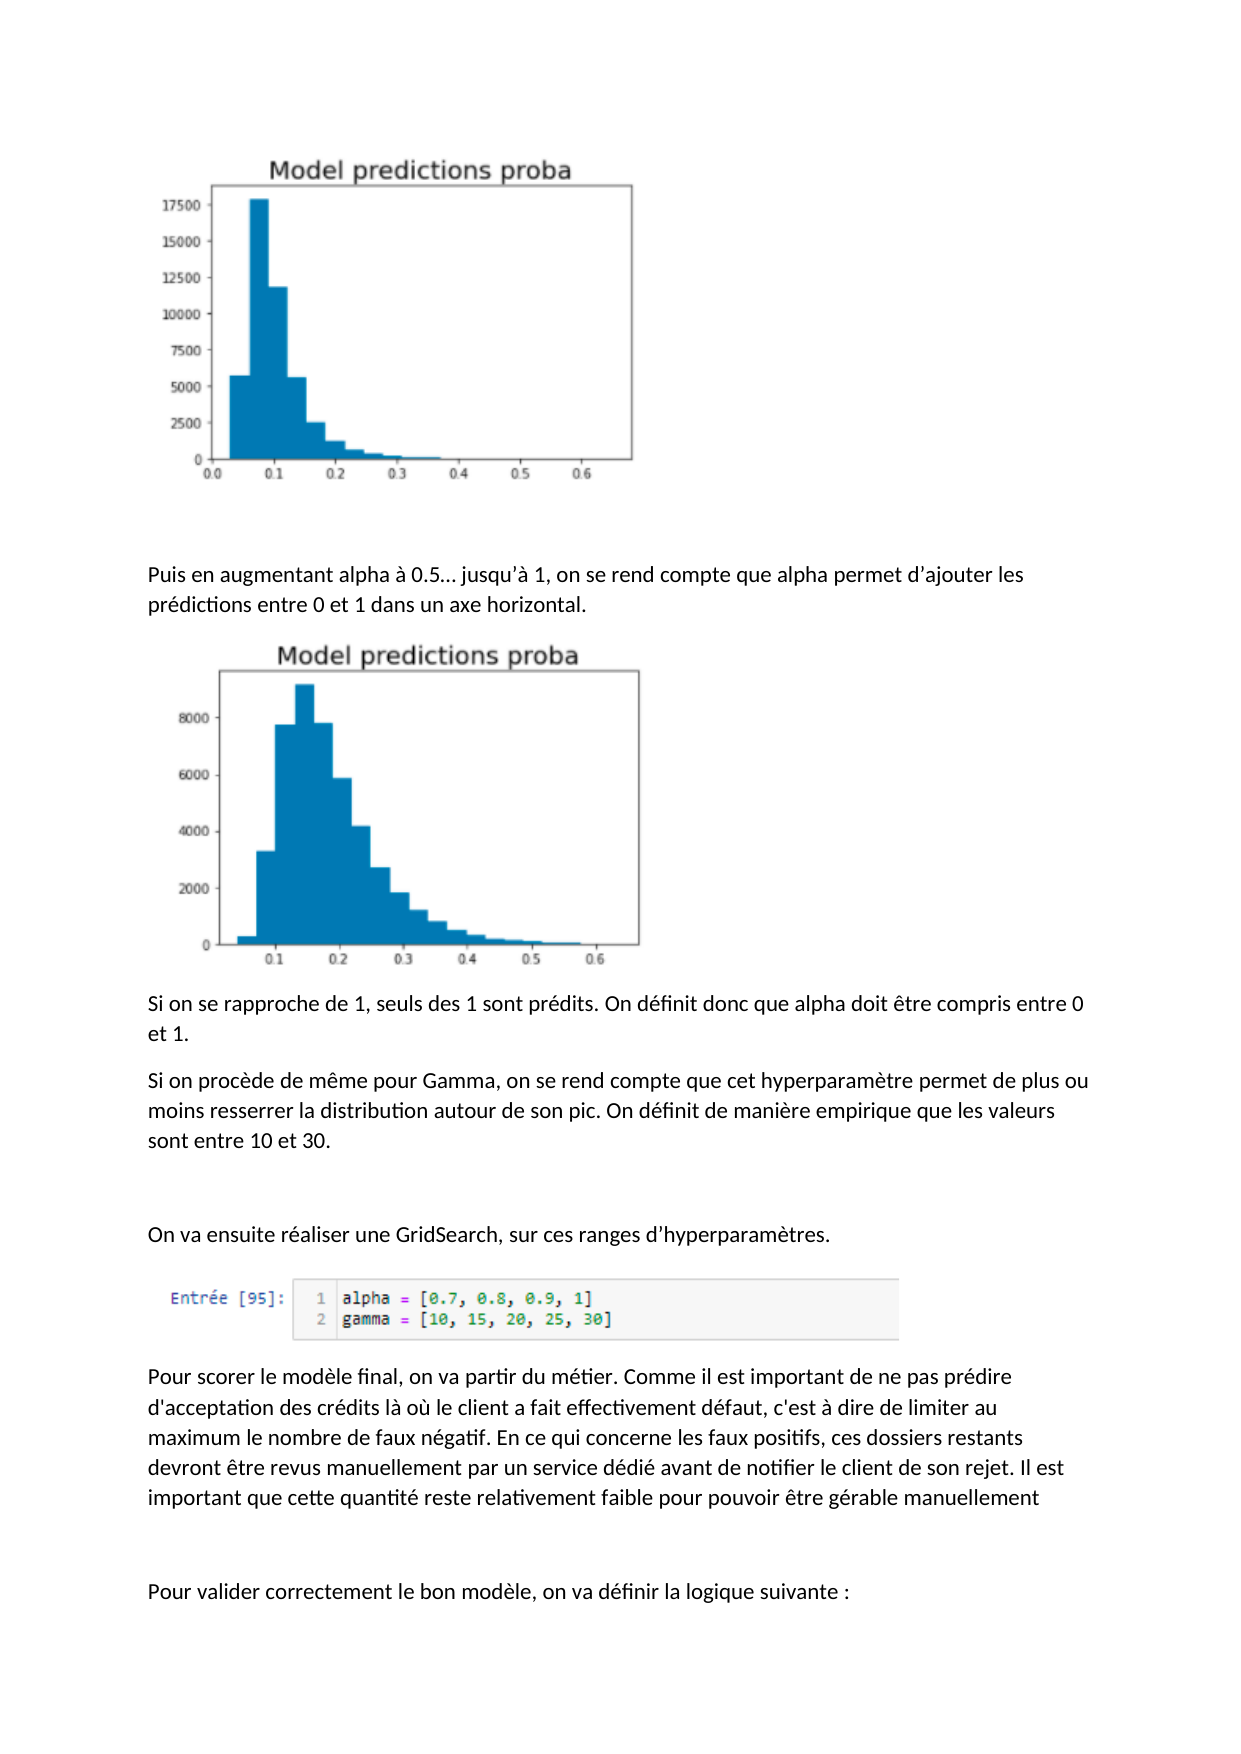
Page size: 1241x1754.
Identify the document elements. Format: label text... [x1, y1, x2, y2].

text Si on procède de même pour Gamma, on se rend compte que cet hyperparamètre permet de plus ou moins resserrer la distribution autour de son pic. On définit de manière empirique que les valeurs sont entre 10 et 30. [148, 1066, 1093, 1154]
text On va ensuite réaliser une GridSearch, sur ces ranges d’hyperparamètres. [148, 1220, 1093, 1248]
text Pour scorer le modèle final, on va partir du métier. Comme il est important de ne pas prédire d'acceptation des crédits là où le client a fait effectivement défaut, c'est à dire de limiter au maximum le nombre de faux négatif. En ce qui concerne les faux positifs, ces dossiers restants devront être revus manuellement par un service dédié avant de notifier le client de son rejet. Il est important que cette quantité reste relativement faible pour pouvoir être gérable manuellement [148, 1362, 1093, 1511]
picture [147, 1267, 900, 1344]
text Pour valider correctement le bon modèle, on va définir la logique suivante : [148, 1577, 1093, 1605]
text Puis en augmentant alpha à 0.5… jusqu’à 1, on se rend compte que alpha permet d’ajouter les prédictions entre 0 et 1 dans un axe horizontal. [148, 560, 1093, 618]
picture [147, 637, 690, 971]
text Si on se rapproche de 1, seuls des 1 sont prédits. On définit donc que alpha doit être compris entre 0 et 1. [148, 989, 1093, 1047]
picture [147, 147, 672, 495]
